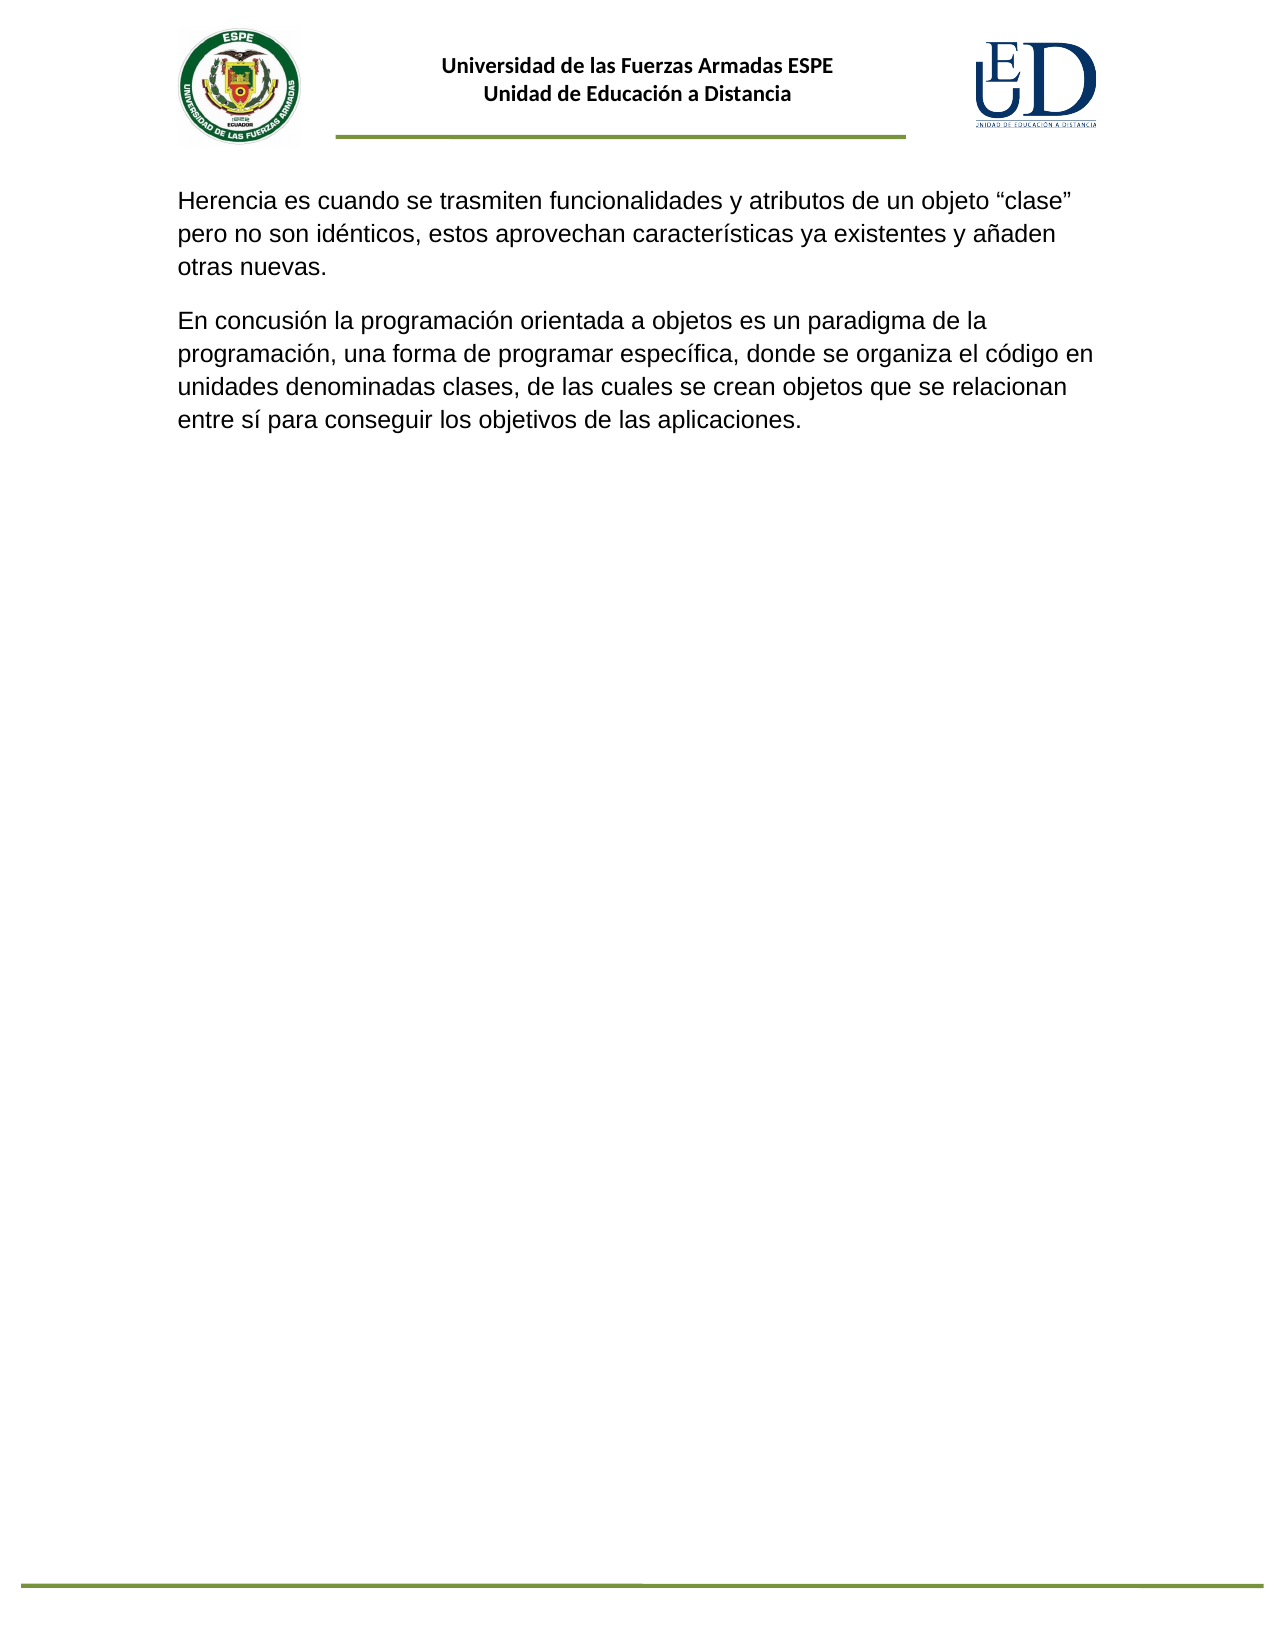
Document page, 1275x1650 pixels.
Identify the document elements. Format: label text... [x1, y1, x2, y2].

picture [976, 42, 1097, 128]
text Herencia es cuando se trasmiten funcionalidades y atributos de un objeto “clase” pero no son idénticos, estos aprovechan características ya existentes y añaden otras nuevas. [177, 186, 1098, 281]
picture [177, 26, 302, 146]
text En concusión la programación orientada a objetos es un paradigma de la programación, una forma de programar específica, donde se organiza el código en unidades denominadas clases, de las cuales se crean objetos que se relacionan entre sí para conseguir los objetivos de las aplicaciones. [177, 306, 1098, 434]
